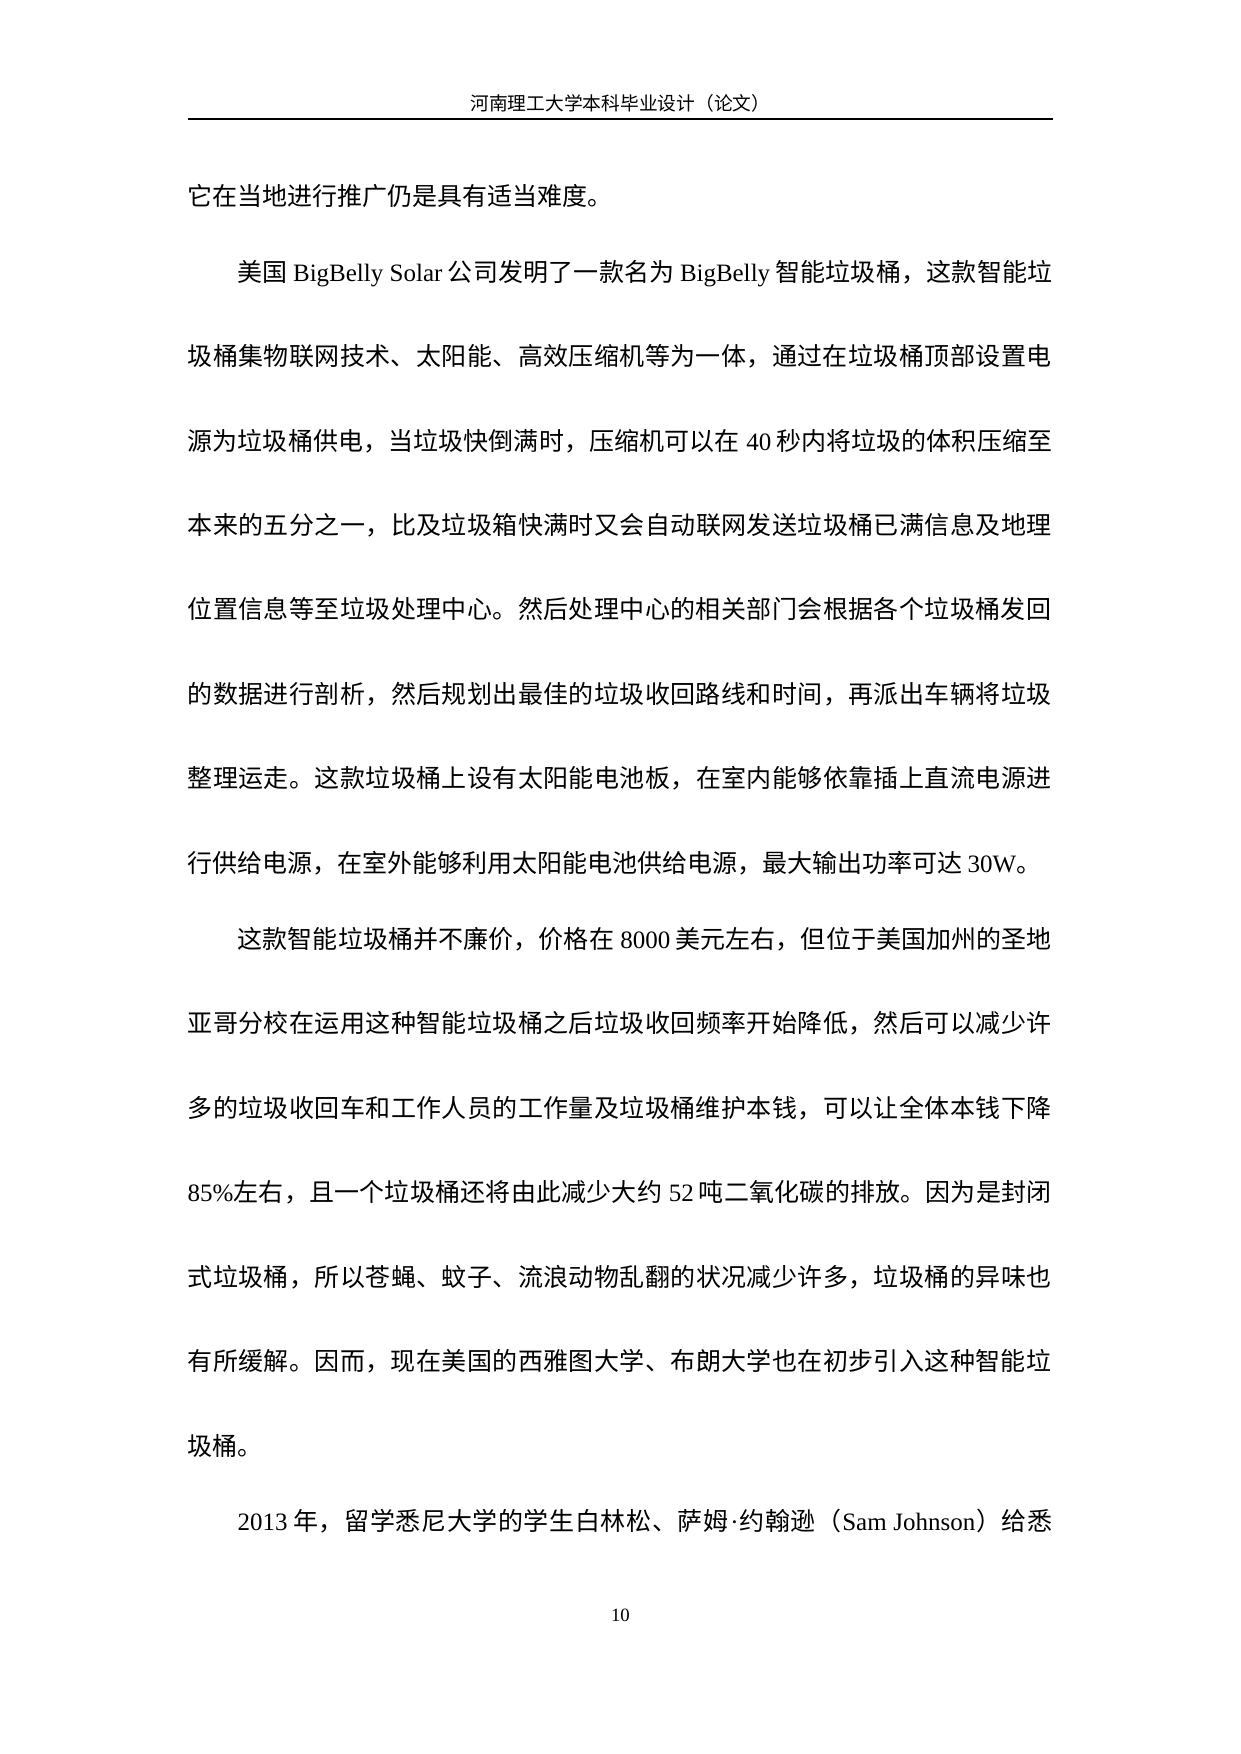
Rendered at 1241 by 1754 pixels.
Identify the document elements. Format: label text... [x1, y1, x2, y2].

text 美国BigBelly Solar公司发明了一款名为BigBelly智能垃圾桶，这款智能垃圾桶集物联网技术、太阳能、高效压缩机等为一体，通过在垃圾桶顶部设置电源为垃圾桶供电，当垃圾快倒满时，压缩机可以在40秒内将垃圾的体积压缩至本来的五分之一，比及垃圾箱快满时又会自动联网发送垃圾桶已满信息及地理位置信息等至垃圾处理中心。然后处理中心的相关部门会根据各个垃圾桶发回的数据进行剖析，然后规划出最佳的垃圾收回路线和时间，再派出车辆将垃圾整理运走。这款垃圾桶上设有太阳能电池板，在室内能够依靠插上直流电源进行供给电源，在室外能够利用太阳能电池供给电源，最大输出功率可达30W。 [187, 238, 1053, 894]
text 这款智能垃圾桶并不廉价，价格在8000美元左右，但位于美国加州的圣地亚哥分校在运用这种智能垃圾桶之后垃圾收回频率开始降低，然后可以减少许多的垃圾收回车和工作人员的工作量及垃圾桶维护本钱，可以让全体本钱下降 85%左右，且一个垃圾桶还将由此减少大约52吨二氧化碳的排放。因为是封闭式垃圾桶，所以苍蝇、蚊子、流浪动物乱翻的状况减少许多，垃圾桶的异味也有所缓解。因而，现在美国的西雅图大学、布朗大学也在初步引入这种智能垃圾桶。 [187, 905, 1053, 1477]
